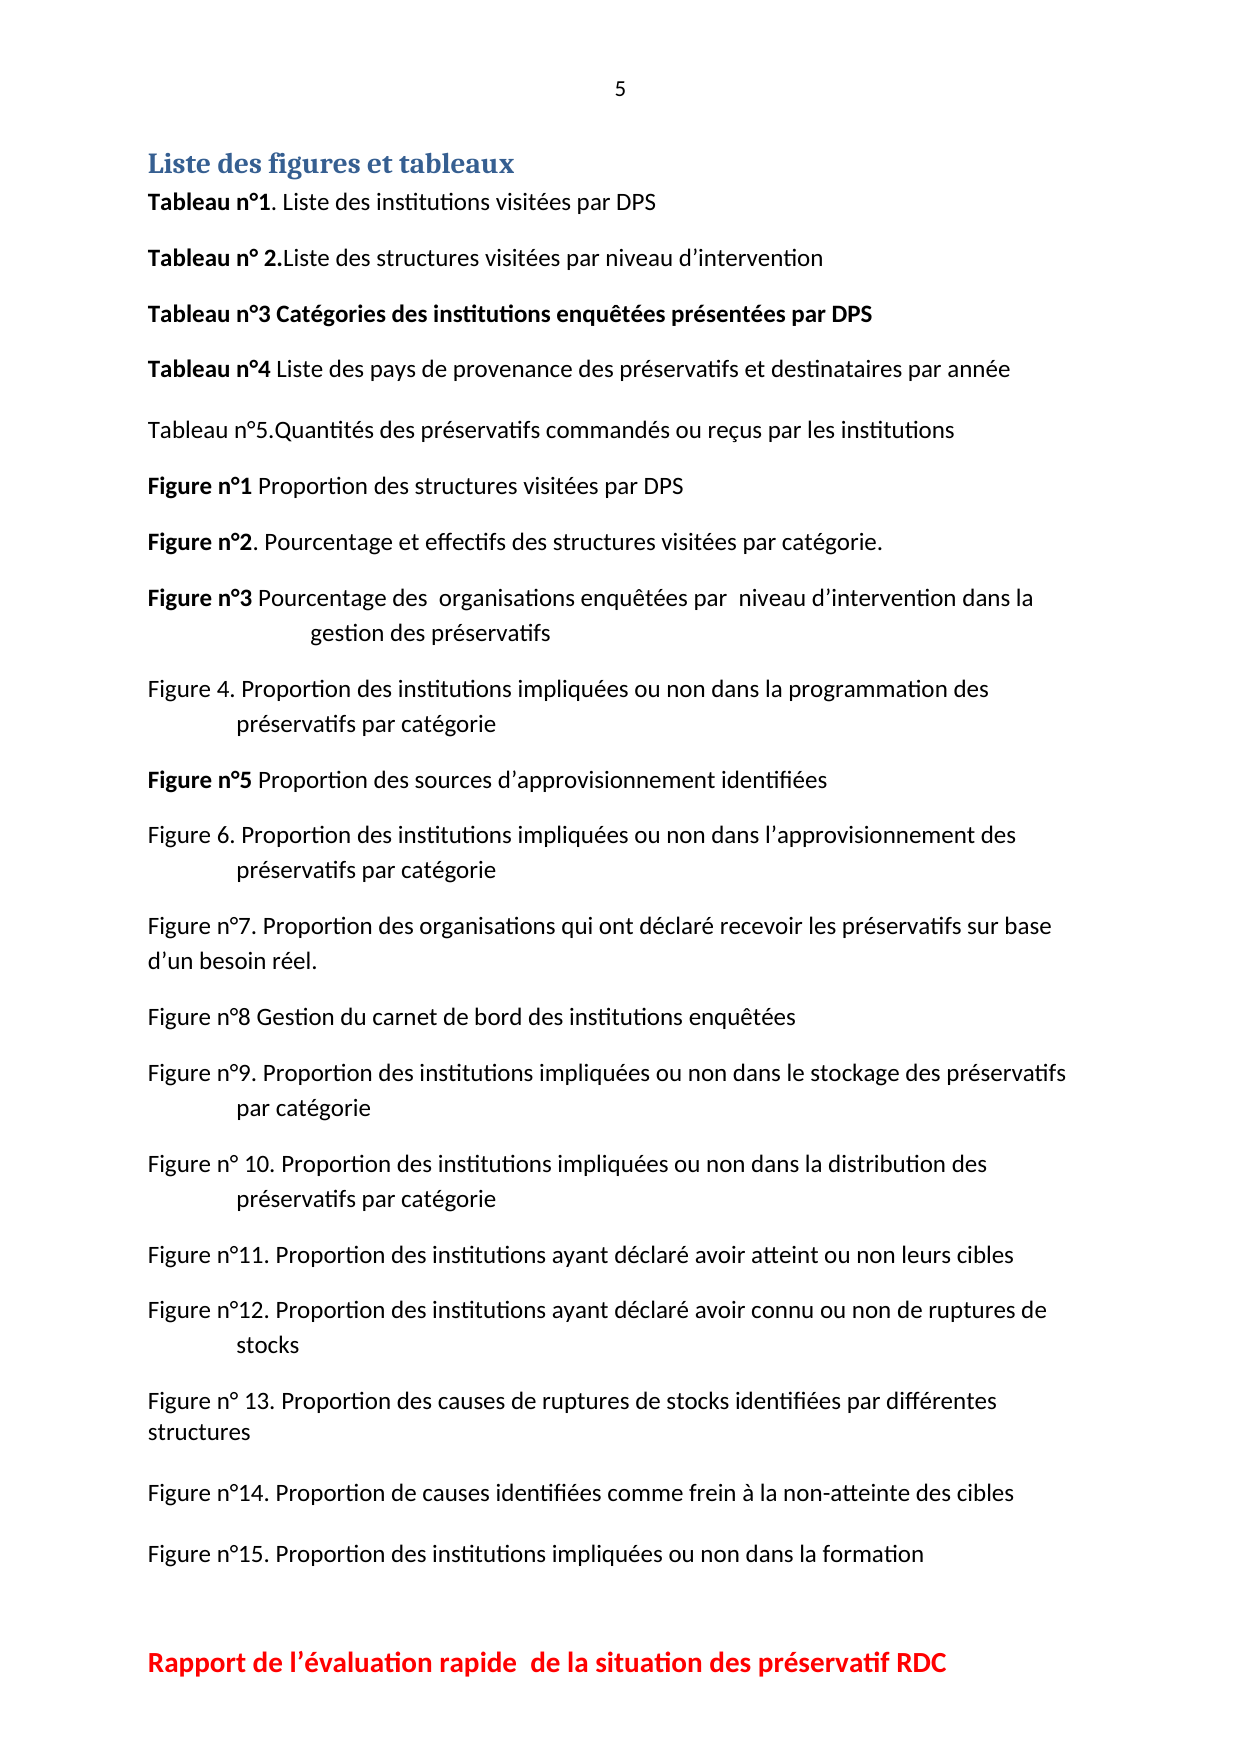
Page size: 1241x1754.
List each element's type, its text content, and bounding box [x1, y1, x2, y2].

text Figure n°9. Proportion des institutions impliquées ou non dans le stockage des préservatifs par catégorie [148, 1057, 1093, 1123]
text Figure n°8 Gestion du carnet de bord des institutions enquêtées [148, 1001, 1093, 1032]
text Tableau n°1. Liste des institutions visitées par DPS [148, 186, 1093, 217]
text Figure n°1 Proportion des structures visitées par DPS [148, 471, 1093, 501]
text Tableau n° 2.Liste des structures visitées par niveau d’intervention [148, 242, 1093, 272]
text Figure 4. Proportion des institutions impliquées ou non dans la programmation des préservatifs par catégorie [148, 673, 1093, 738]
text Figure 6. Proportion des institutions impliquées ou non dans l’approvisionnement des préservatifs par catégorie [148, 820, 1093, 885]
text Figure n°11. Proportion des institutions ayant déclaré avoir atteint ou non leurs cibles [148, 1239, 1093, 1269]
text Figure n°15. Proportion des institutions impliquées ou non dans la formation [148, 1538, 1093, 1569]
text Tableau n°4 Liste des pays de provenance des préservatifs et destinataires par année [148, 354, 1093, 384]
text Figure n°12. Proportion des institutions ayant déclaré avoir connu ou non de ruptures de stocks [148, 1295, 1093, 1360]
text Figure n° 13. Proportion des causes de ruptures de stocks identifiées par différentes structures [148, 1386, 1093, 1447]
text Figure n°5 Proportion des sources d’approvisionnement identifiées [148, 764, 1093, 794]
text Figure n°7. Proportion des organisations qui ont déclaré recevoir les préservatifs sur base d’un besoin réel. [148, 911, 1093, 976]
text Figure n°14. Proportion de causes identifiées comme frein à la non-atteinte des cibles [148, 1477, 1093, 1508]
text Figure n°3 Pourcentage des organisations enquêtées par niveau d’intervention dans la gestion des préservatifs [148, 582, 1093, 648]
text Tableau n°5.Quantités des préservatifs commandés ou reçus par les institutions [148, 415, 1093, 445]
text Figure n° 10. Proportion des institutions impliquées ou non dans la distribution des préservatifs par catégorie [148, 1148, 1093, 1213]
subtitle Liste des figures et tableaux [148, 148, 1093, 181]
text Tableau n°3 Catégories des institutions enquêtées présentées par DPS [148, 298, 1093, 328]
text Figure n°2. Pourcentage et effectifs des structures visitées par catégorie. [148, 526, 1093, 557]
